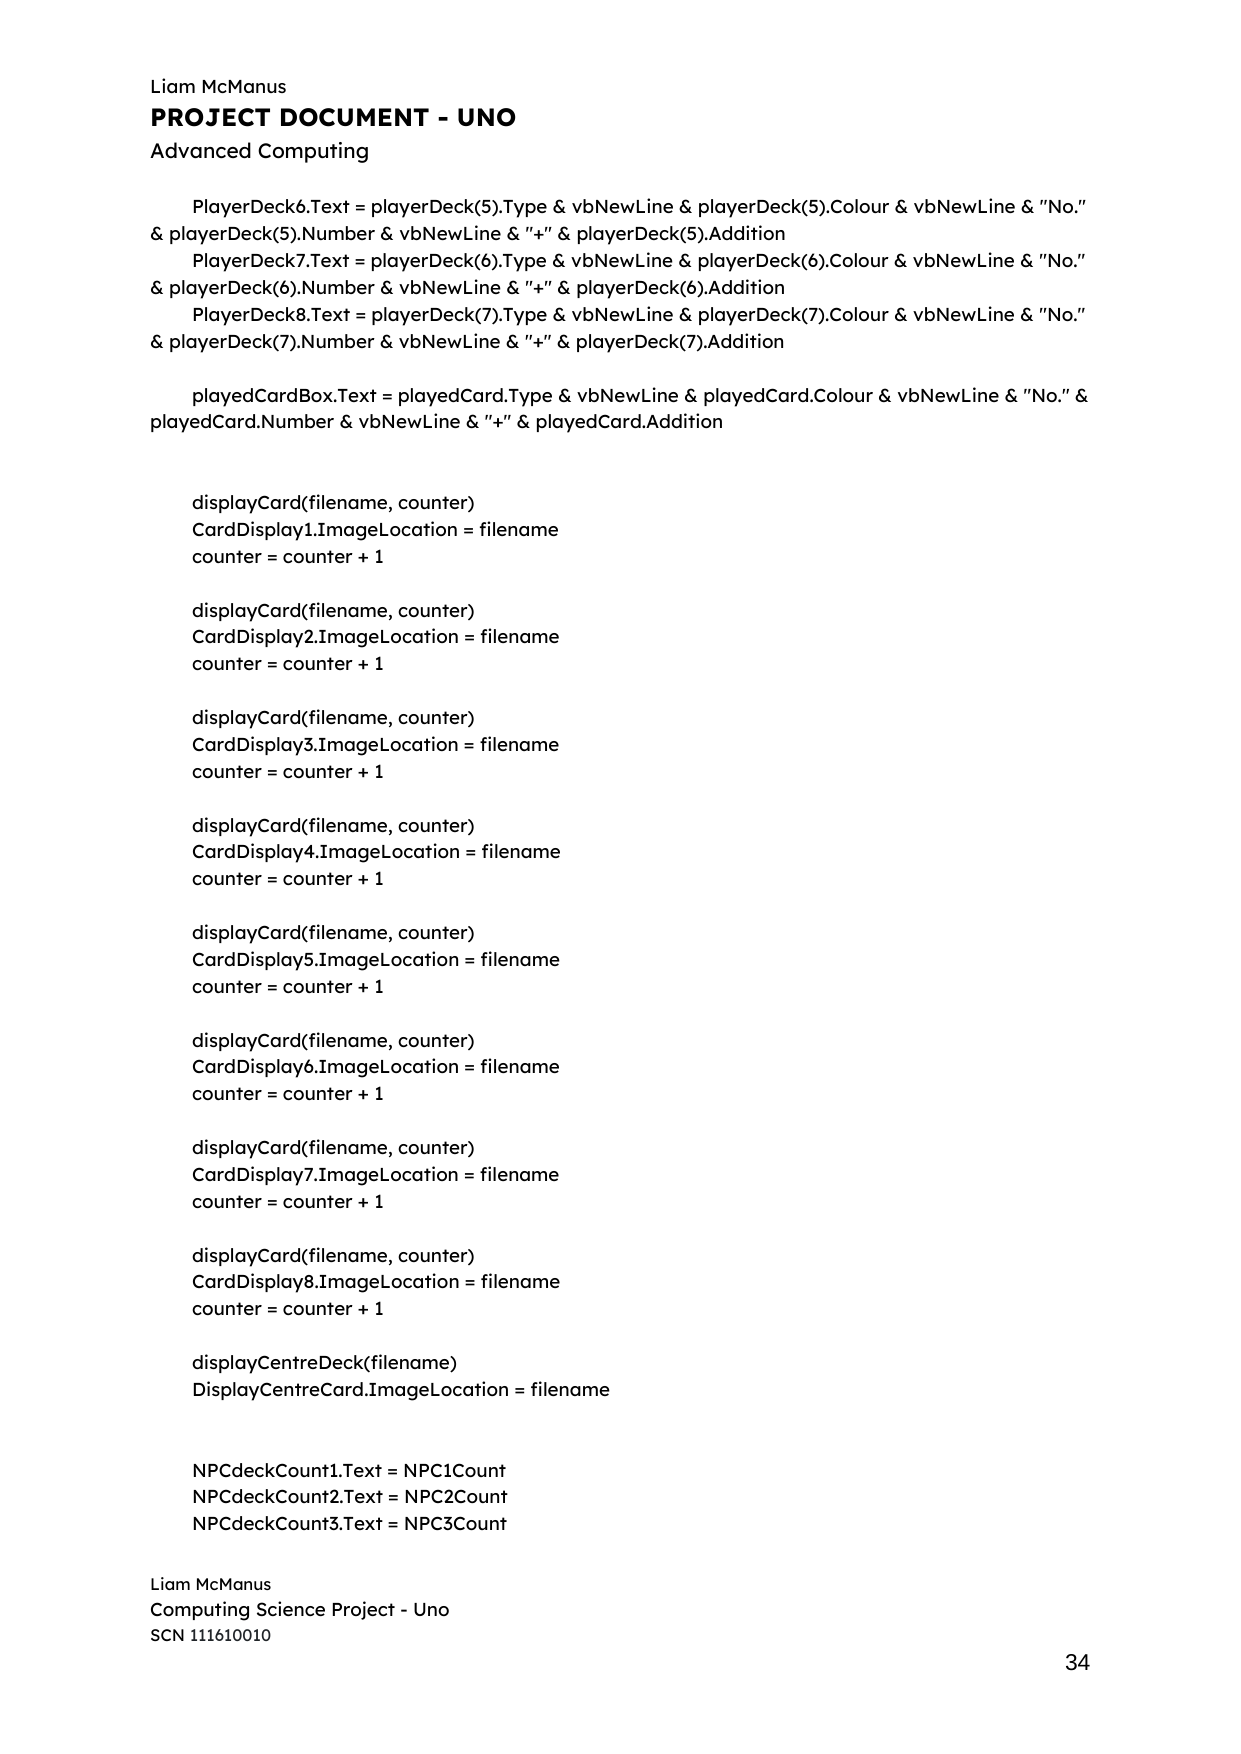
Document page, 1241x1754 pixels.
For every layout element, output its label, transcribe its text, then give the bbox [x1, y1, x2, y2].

text CardDisplay6.ImageLocation = filename [150, 1055, 1090, 1079]
text counter = counter + 1 [150, 974, 1090, 998]
text CardDisplay4.ImageLocation = filename [150, 840, 1090, 864]
text displayCard(filename, counter) [150, 1028, 1090, 1052]
text displayCard(filename, counter) [150, 491, 1090, 514]
text NPCdeckCount1.Text = NPC1Count [150, 1458, 1090, 1482]
text CardDisplay5.ImageLocation = filename [150, 948, 1090, 971]
text CardDisplay2.ImageLocation = filename [150, 625, 1090, 649]
text CardDisplay8.ImageLocation = filename [150, 1270, 1090, 1294]
text counter = counter + 1 [150, 759, 1090, 783]
text NPCdeckCount3.Text = NPC3Count [150, 1512, 1090, 1536]
text displayCard(filename, counter) [150, 1136, 1090, 1159]
text counter = counter + 1 [150, 1082, 1090, 1106]
text displayCard(filename, counter) [150, 598, 1090, 622]
text PlayerDeck8.Text = playerDeck(7).Type & vbNewLine & playerDeck(7).Colour & vbNewLine & "No." & playerDeck(7).Number & vbNewLine & "+" & playerDeck(7).Addition [150, 303, 1090, 353]
text DisplayCentreCard.ImageLocation = filename [150, 1378, 1090, 1401]
text counter = counter + 1 [150, 1297, 1090, 1321]
text displayCard(filename, counter) [150, 813, 1090, 837]
text PlayerDeck6.Text = playerDeck(5).Type & vbNewLine & playerDeck(5).Colour & vbNewLine & "No." & playerDeck(5).Number & vbNewLine & "+" & playerDeck(5).Addition [150, 195, 1090, 246]
text displayCard(filename, counter) [150, 706, 1090, 729]
text CardDisplay1.ImageLocation = filename [150, 518, 1090, 541]
text counter = counter + 1 [150, 1189, 1090, 1213]
text displayCentreDeck(filename) [150, 1351, 1090, 1374]
text playedCardBox.Text = playedCard.Type & vbNewLine & playedCard.Colour & vbNewLine & "No." & playedCard.Number & vbNewLine & "+" & playedCard.Addition [150, 383, 1090, 434]
text PlayerDeck7.Text = playerDeck(6).Type & vbNewLine & playerDeck(6).Colour & vbNewLine & "No." & playerDeck(6).Number & vbNewLine & "+" & playerDeck(6).Addition [150, 249, 1090, 299]
text counter = counter + 1 [150, 544, 1090, 568]
text CardDisplay7.ImageLocation = filename [150, 1163, 1090, 1186]
text displayCard(filename, counter) [150, 921, 1090, 944]
text displayCard(filename, counter) [150, 1243, 1090, 1267]
text counter = counter + 1 [150, 867, 1090, 891]
text CardDisplay3.ImageLocation = filename [150, 733, 1090, 756]
text NPCdeckCount2.Text = NPC2Count [150, 1485, 1090, 1509]
text counter = counter + 1 [150, 652, 1090, 676]
